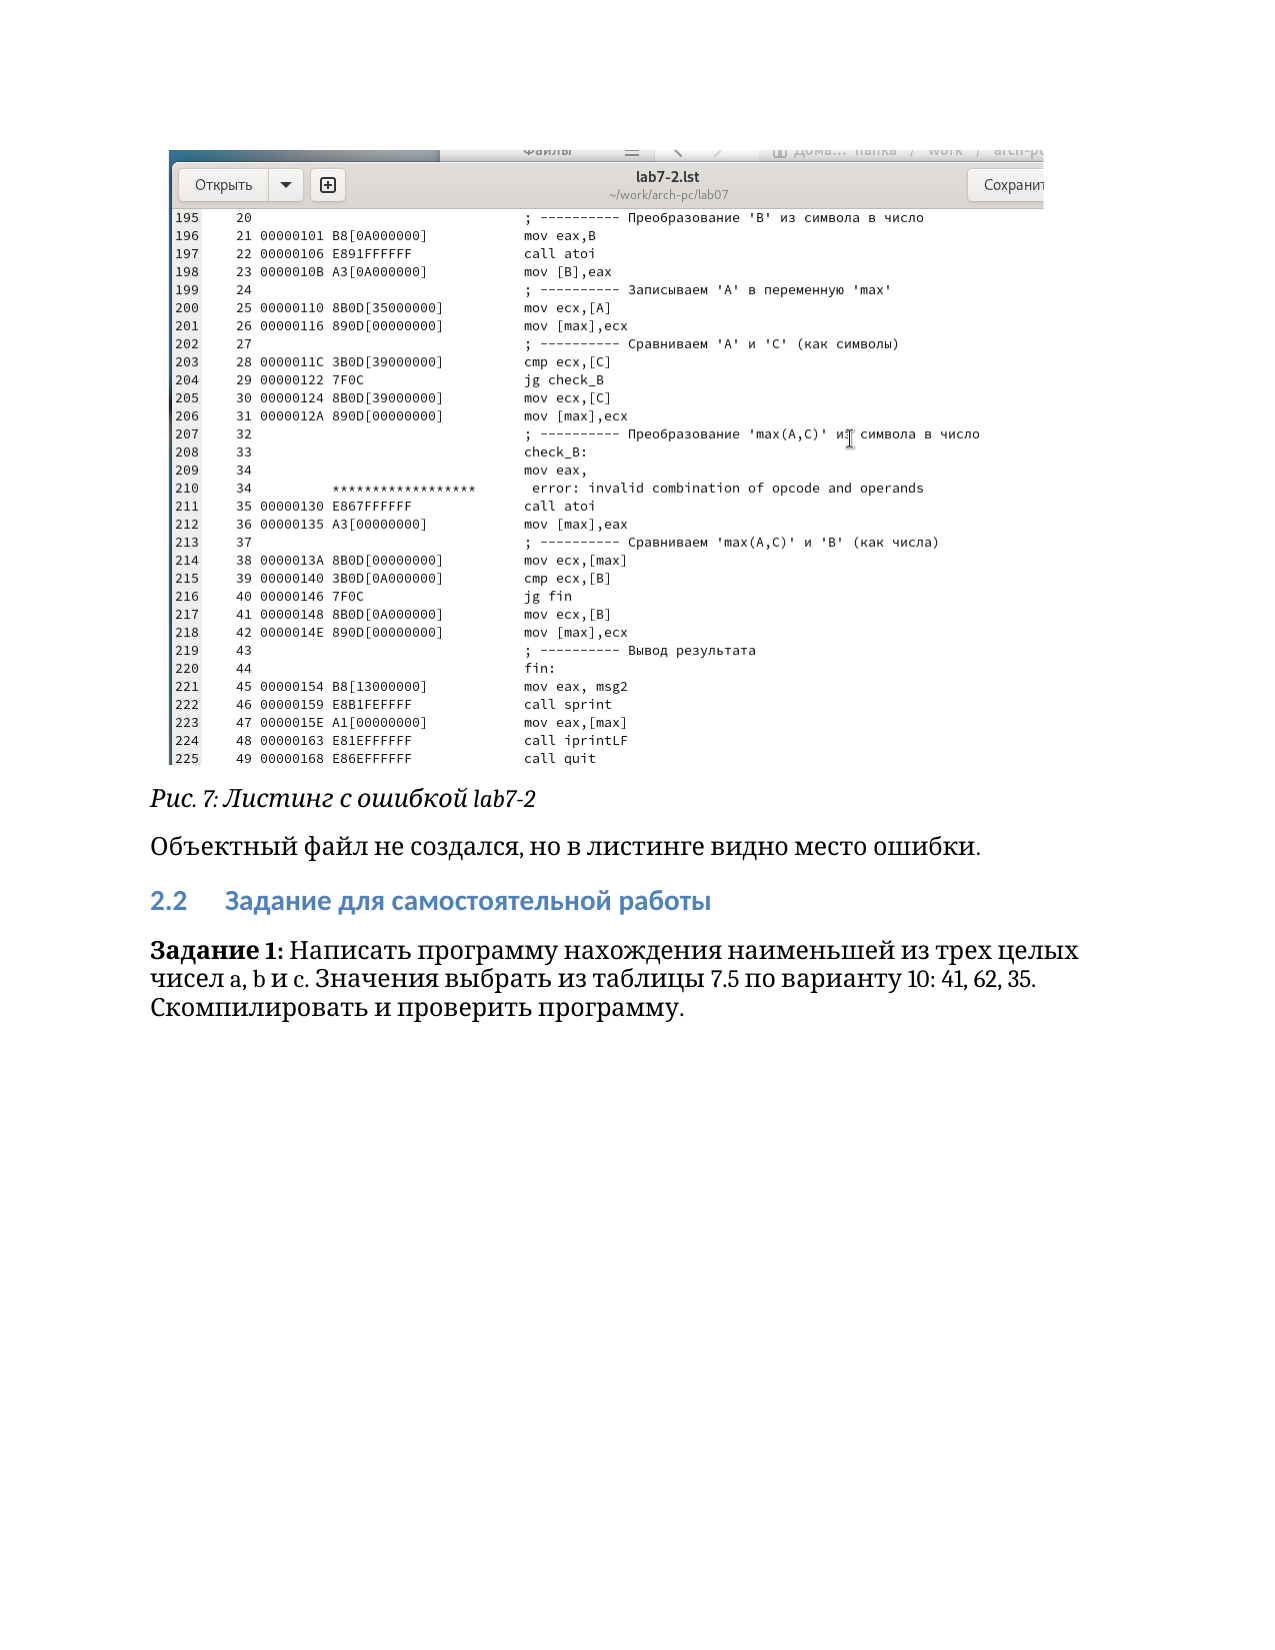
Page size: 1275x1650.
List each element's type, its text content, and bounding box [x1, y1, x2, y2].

picture [168, 150, 1044, 765]
text Объектный файл не создался, но в листинге видно место ошибки. [150, 833, 1125, 861]
text Рис. 7: Листинг с ошибкой lab7-2 [150, 785, 1125, 814]
text Задание 1: Написать программу нахождения наименьшей из трех целых чисел a, b и c. Значения выбрать из таблицы 7.5 по варианту 10: 41, 62, 35. Скомпилировать и проверить программу. [150, 937, 1125, 1023]
subtitle 2.2 Задание для самостоятельной работы [150, 882, 1125, 918]
